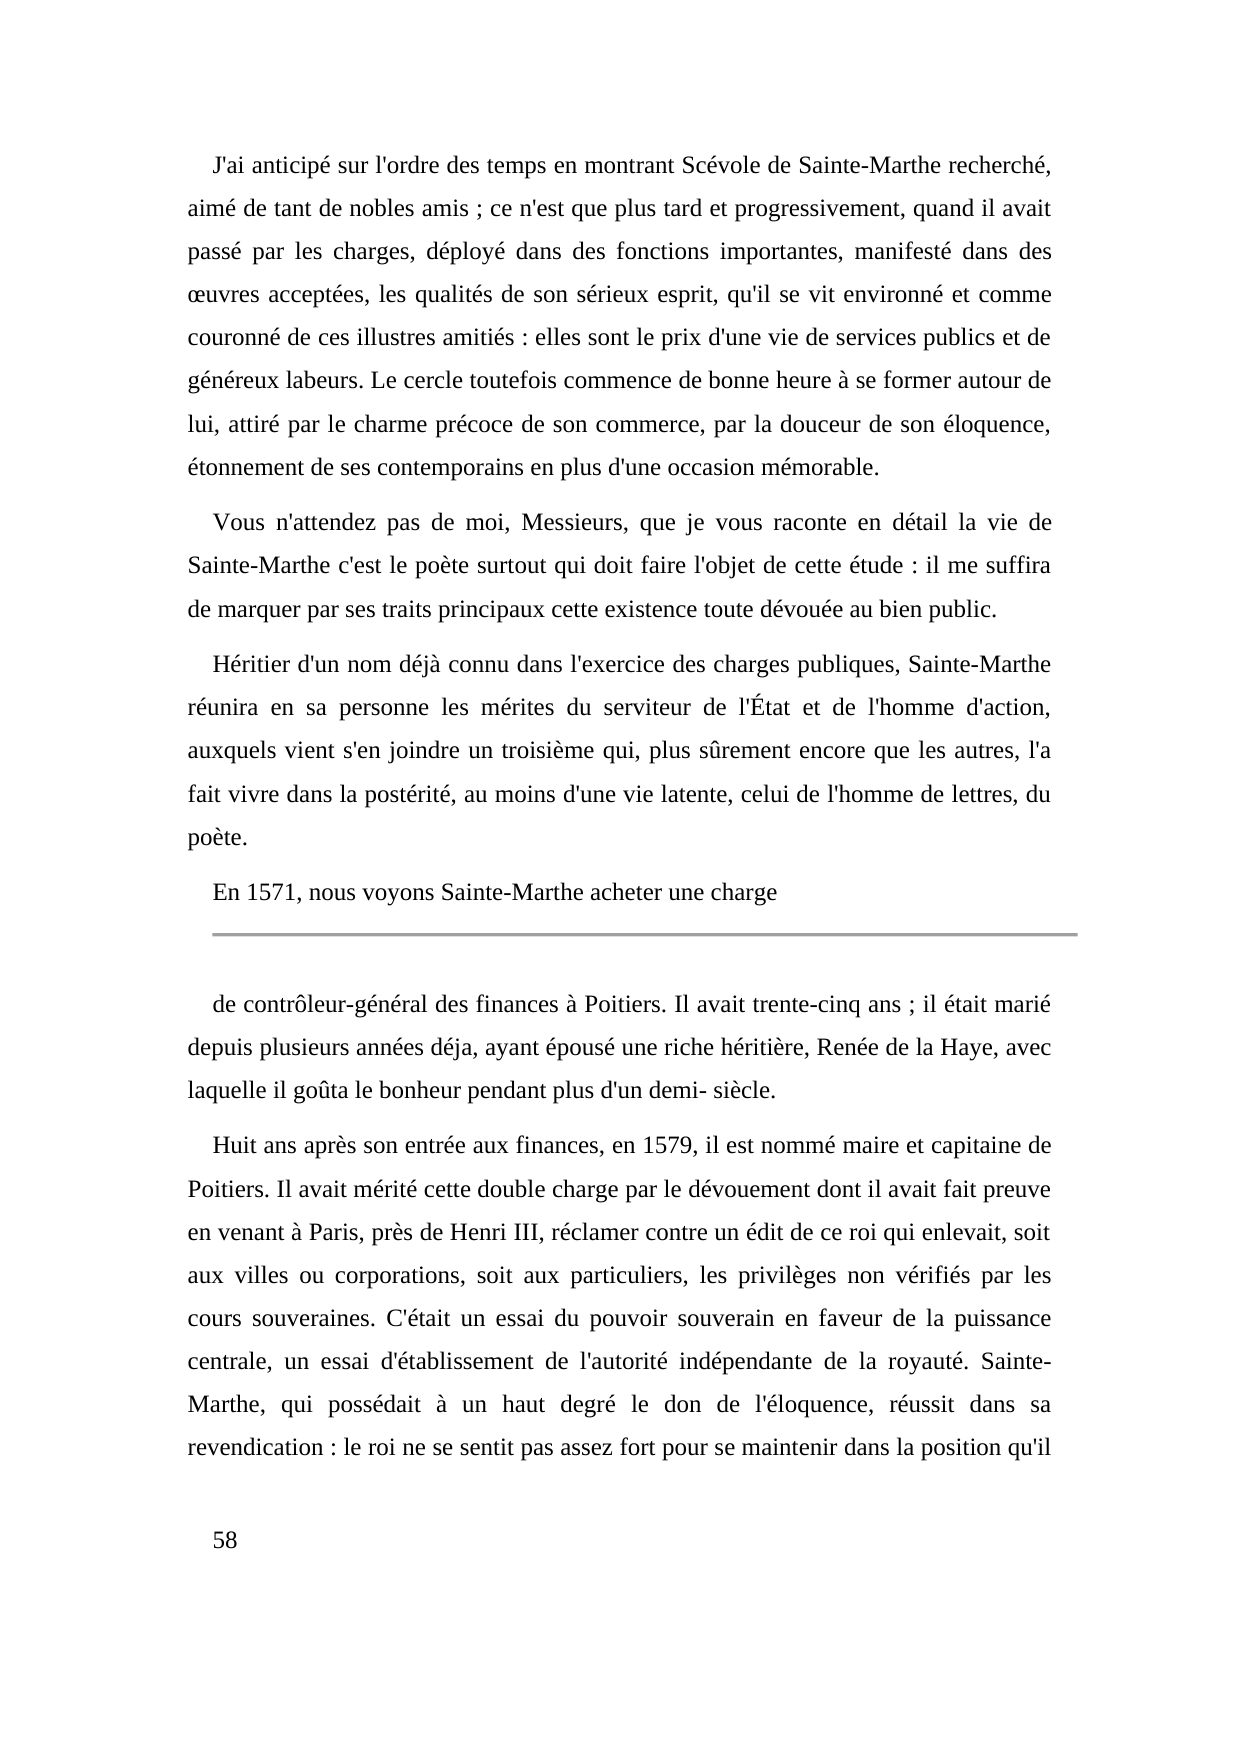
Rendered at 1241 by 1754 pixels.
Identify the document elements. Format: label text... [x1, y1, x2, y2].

text Héritier d'un nom déjà connu dans l'exercice des charges publiques, Sainte-Marthe réunira en sa personne les mérites du serviteur de l'État et de l'homme d'action, auxquels vient s'en joindre un troisième qui, plus sûrement encore que les autres, l'a fait vivre dans la postérité, au moins d'une vie latente, celui de l'homme de lettres, du poète. [187, 649, 1053, 851]
text J'ai anticipé sur l'ordre des temps en montrant Scévole de Sainte-Marthe recherché, aimé de tant de nobles amis ; ce n'est que plus tard et progressivement, quand il avait passé par les charges, déployé dans des fonctions importantes, manifesté dans des œuvres acceptées, les qualités de son sérieux esprit, qu'il se vit environné et comme couronné de ces illustres amitiés : elles sont le prix d'une vie de services publics et de généreux labeurs. Le cercle toutefois commence de bonne heure à se former autour de lui, attiré par le charme précoce de son commerce, par la douceur de son éloquence, étonnement de ses contemporains en plus d'une occasion mémorable. [187, 150, 1053, 481]
text Vous n'attendez pas de moi, Messieurs, que je vous raconte en détail la vie de Sainte-Marthe c'est le poète surtout qui doit faire l'objet de cette étude : il me suffira de marquer par ses traits principaux cette existence toute dévouée au bien public. [187, 507, 1053, 622]
text En 1571, nous voyons Sainte-Marthe acheter une charge [187, 877, 1053, 906]
text de contrôleur-général des finances à Poitiers. Il avait trente-cinq ans ; il était marié depuis plusieurs années déja, ayant épousé une riche héritière, Renée de la Haye, avec laquelle il goûta le bonheur pendant plus d'un demi- siècle. [187, 989, 1053, 1104]
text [187, 1131, 1053, 1461]
